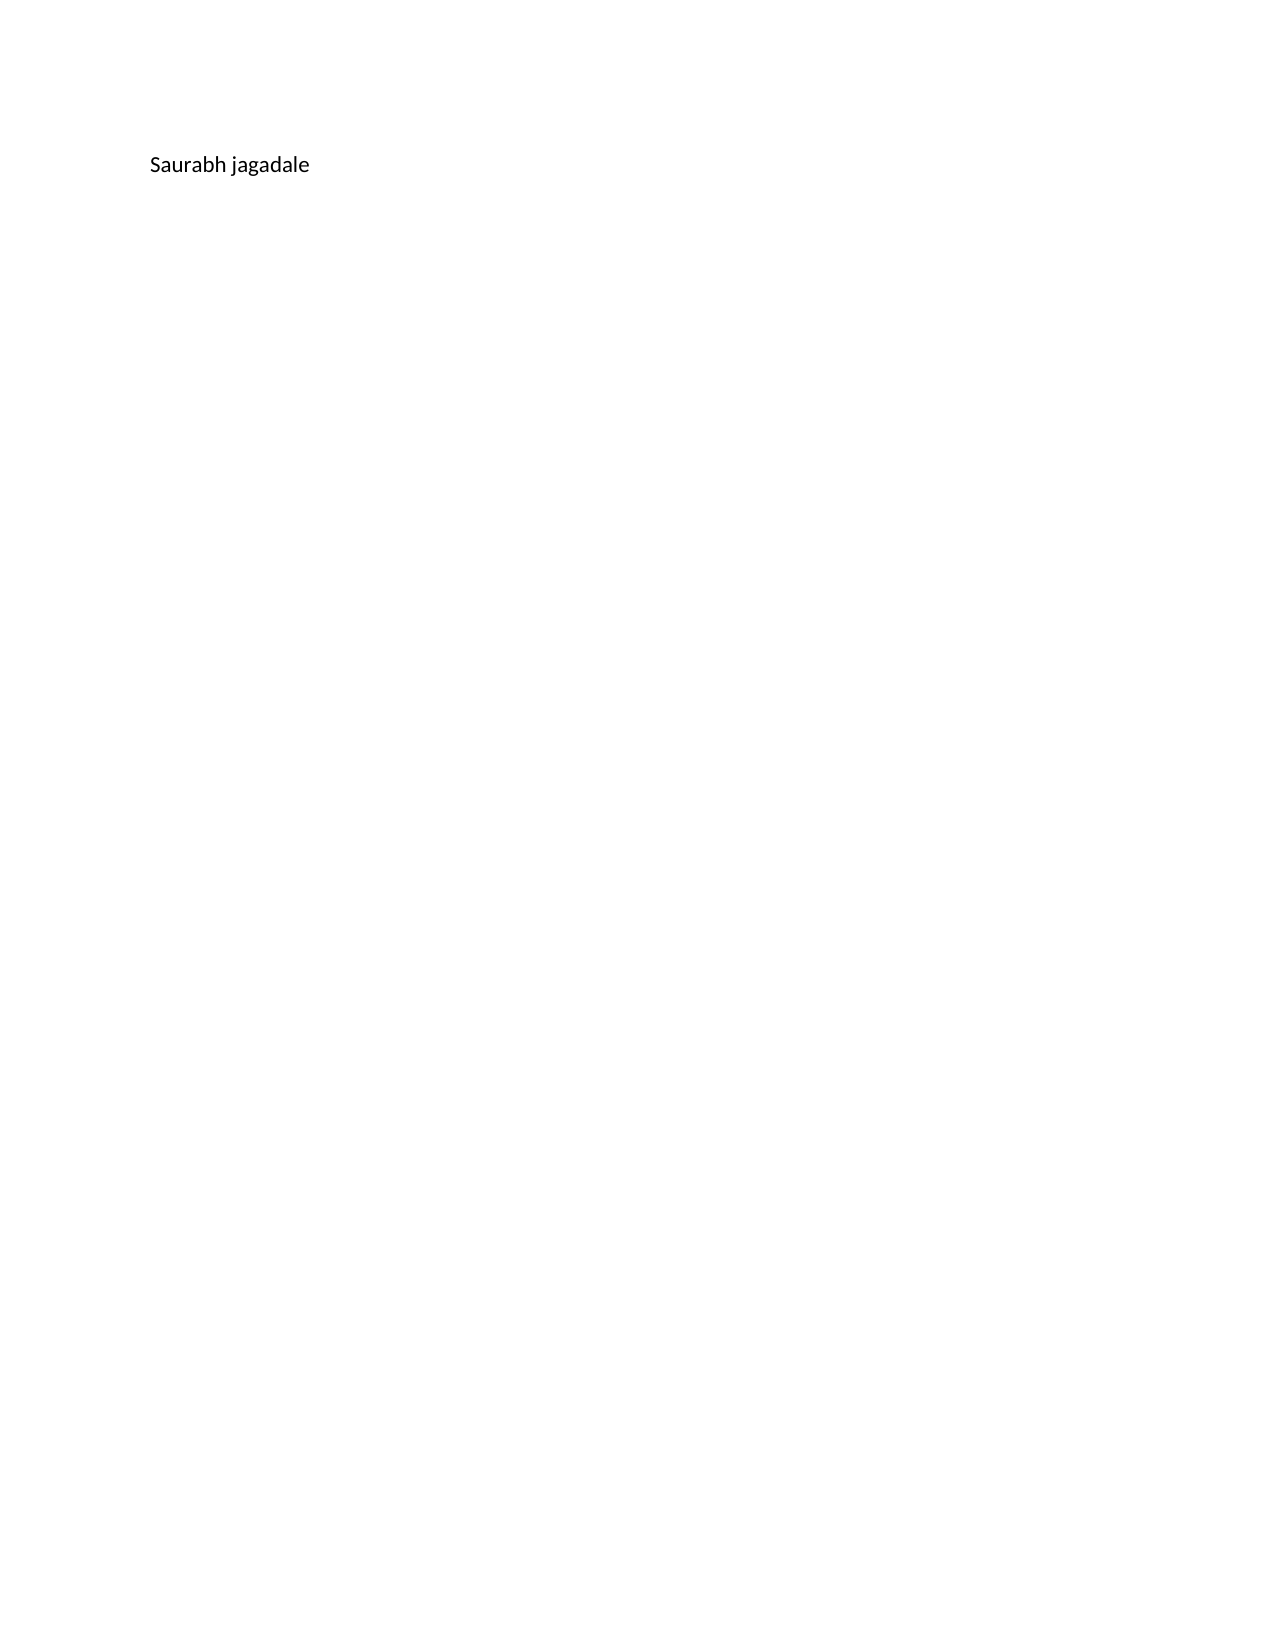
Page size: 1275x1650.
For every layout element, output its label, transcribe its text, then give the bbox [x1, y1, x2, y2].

text Saurabh jagadale [150, 150, 1125, 178]
